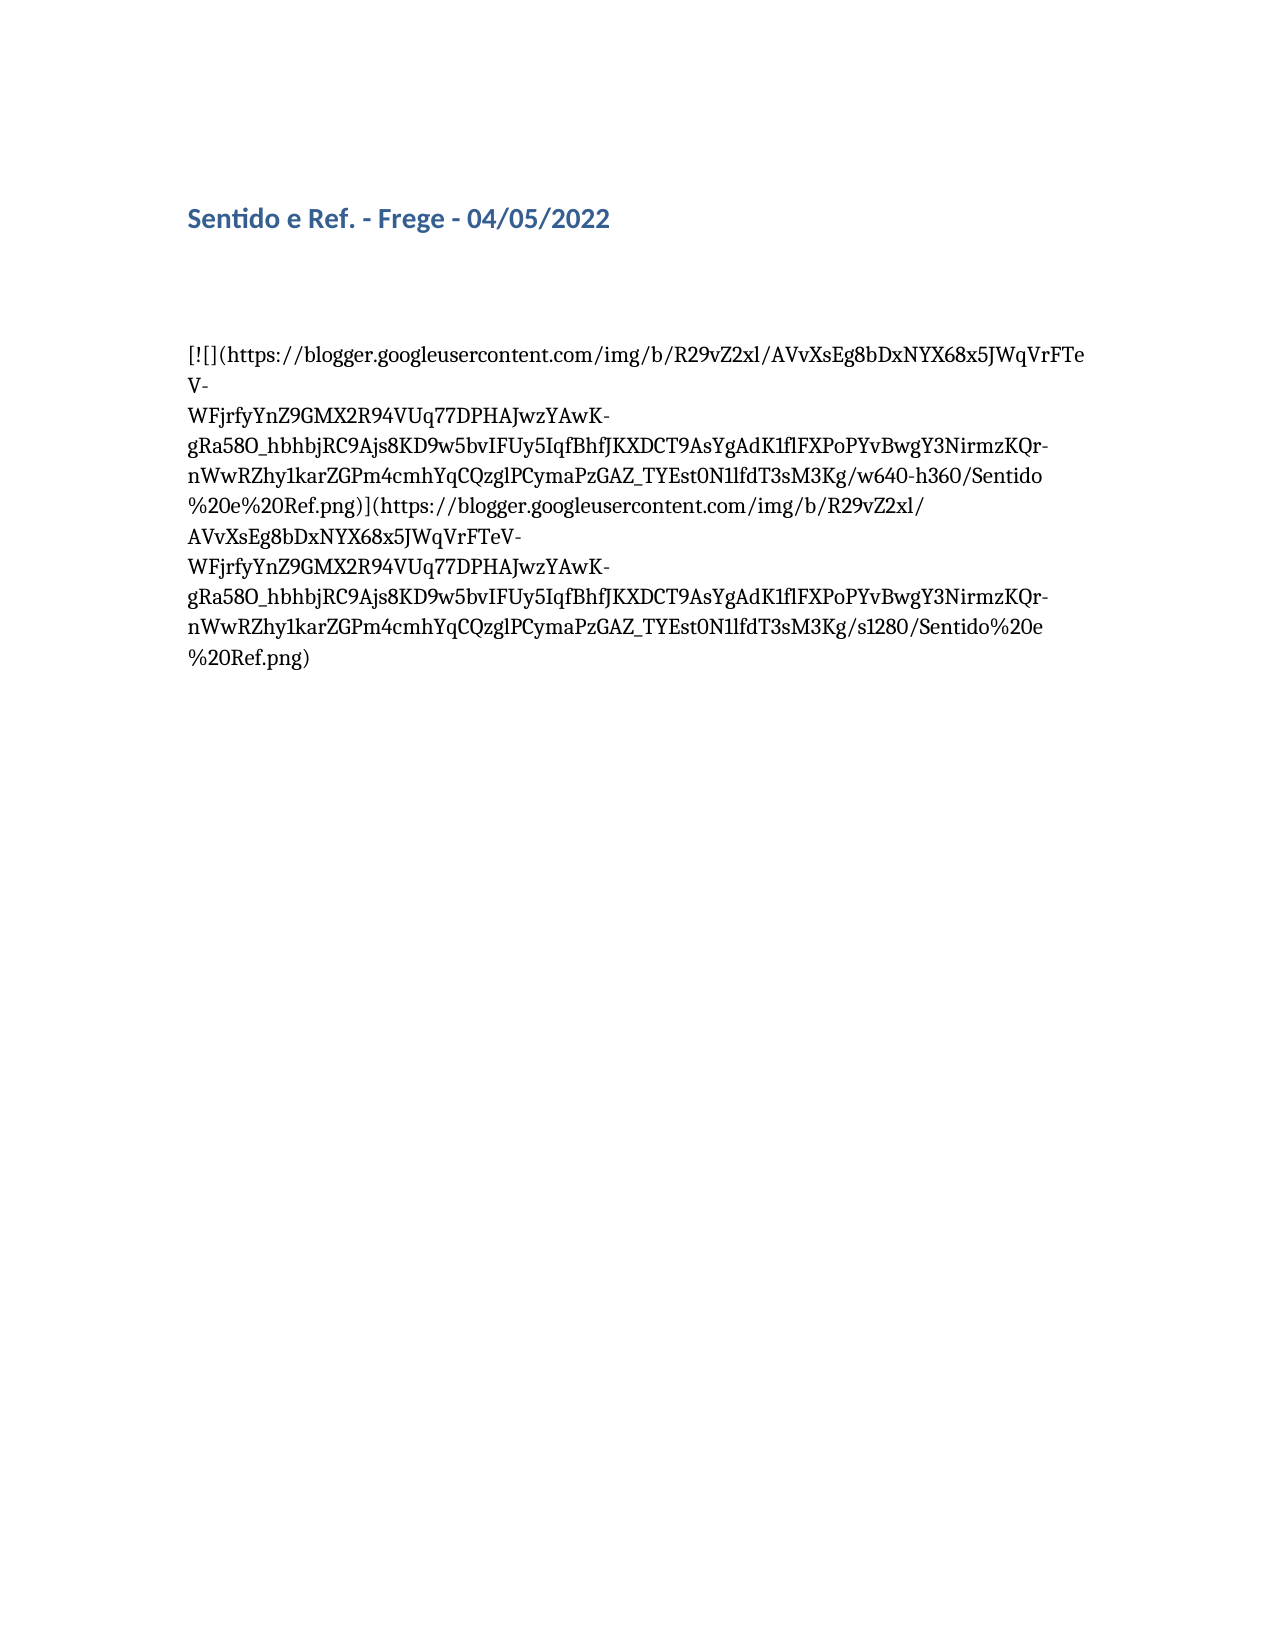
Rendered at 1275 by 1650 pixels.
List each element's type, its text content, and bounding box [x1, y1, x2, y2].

text [![](https://blogger.googleusercontent.com/img/b/R29vZ2xl/AVvXsEg8bDxNYX68x5JWqVrFTeV- WFjrfyYnZ9GMX2R94VUq77DPHAJwzYAwK- gRa58O_hbhbjRC9Ajs8KD9w5bvIFUy5IqfBhfJKXDCT9AsYgAdK1flFXPoPYvBwgY3NirmzKQr- nWwRZhy1karZGPm4cmhYqCQzglPCymaPzGAZ_TYEst0N1lfdT3sM3Kg/w640-h360/Sentido%20e%20Ref.png)](https://blogger.googleusercontent.com/img/b/R29vZ2xl/AVvXsEg8bDxNYX68x5JWqVrFTeV- WFjrfyYnZ9GMX2R94VUq77DPHAJwzYAwK- gRa58O_hbhbjRC9Ajs8KD9w5bvIFUy5IqfBhfJKXDCT9AsYgAdK1flFXPoPYvBwgY3NirmzKQr- nWwRZhy1karZGPm4cmhYqCQzglPCymaPzGAZ_TYEst0N1lfdT3sM3Kg/s1280/Sentido%20e%20Ref.png) [187, 282, 1087, 822]
subtitle Sentido e Ref. - Frege - 04/05/2022 [187, 200, 1087, 277]
